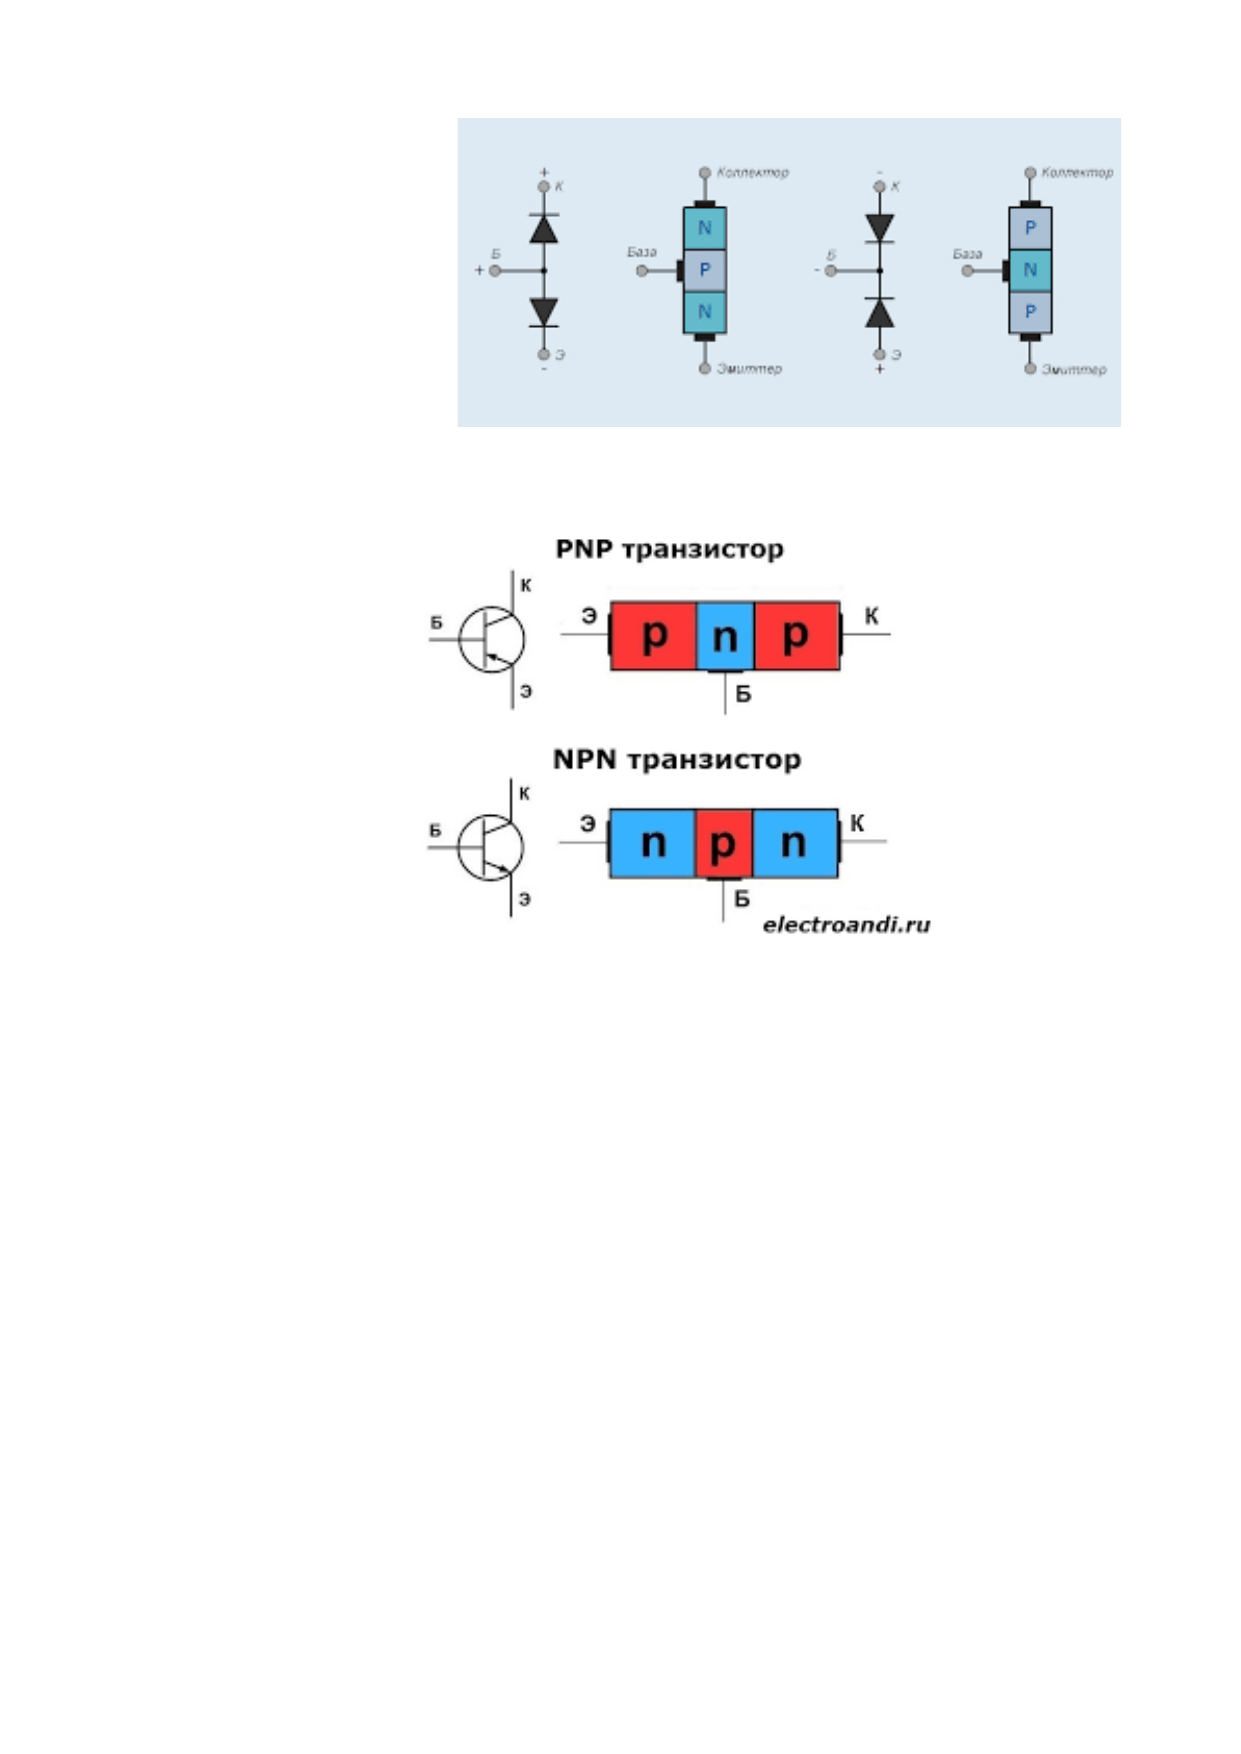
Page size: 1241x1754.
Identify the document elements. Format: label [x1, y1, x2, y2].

picture [392, 539, 937, 938]
picture [457, 118, 1122, 427]
